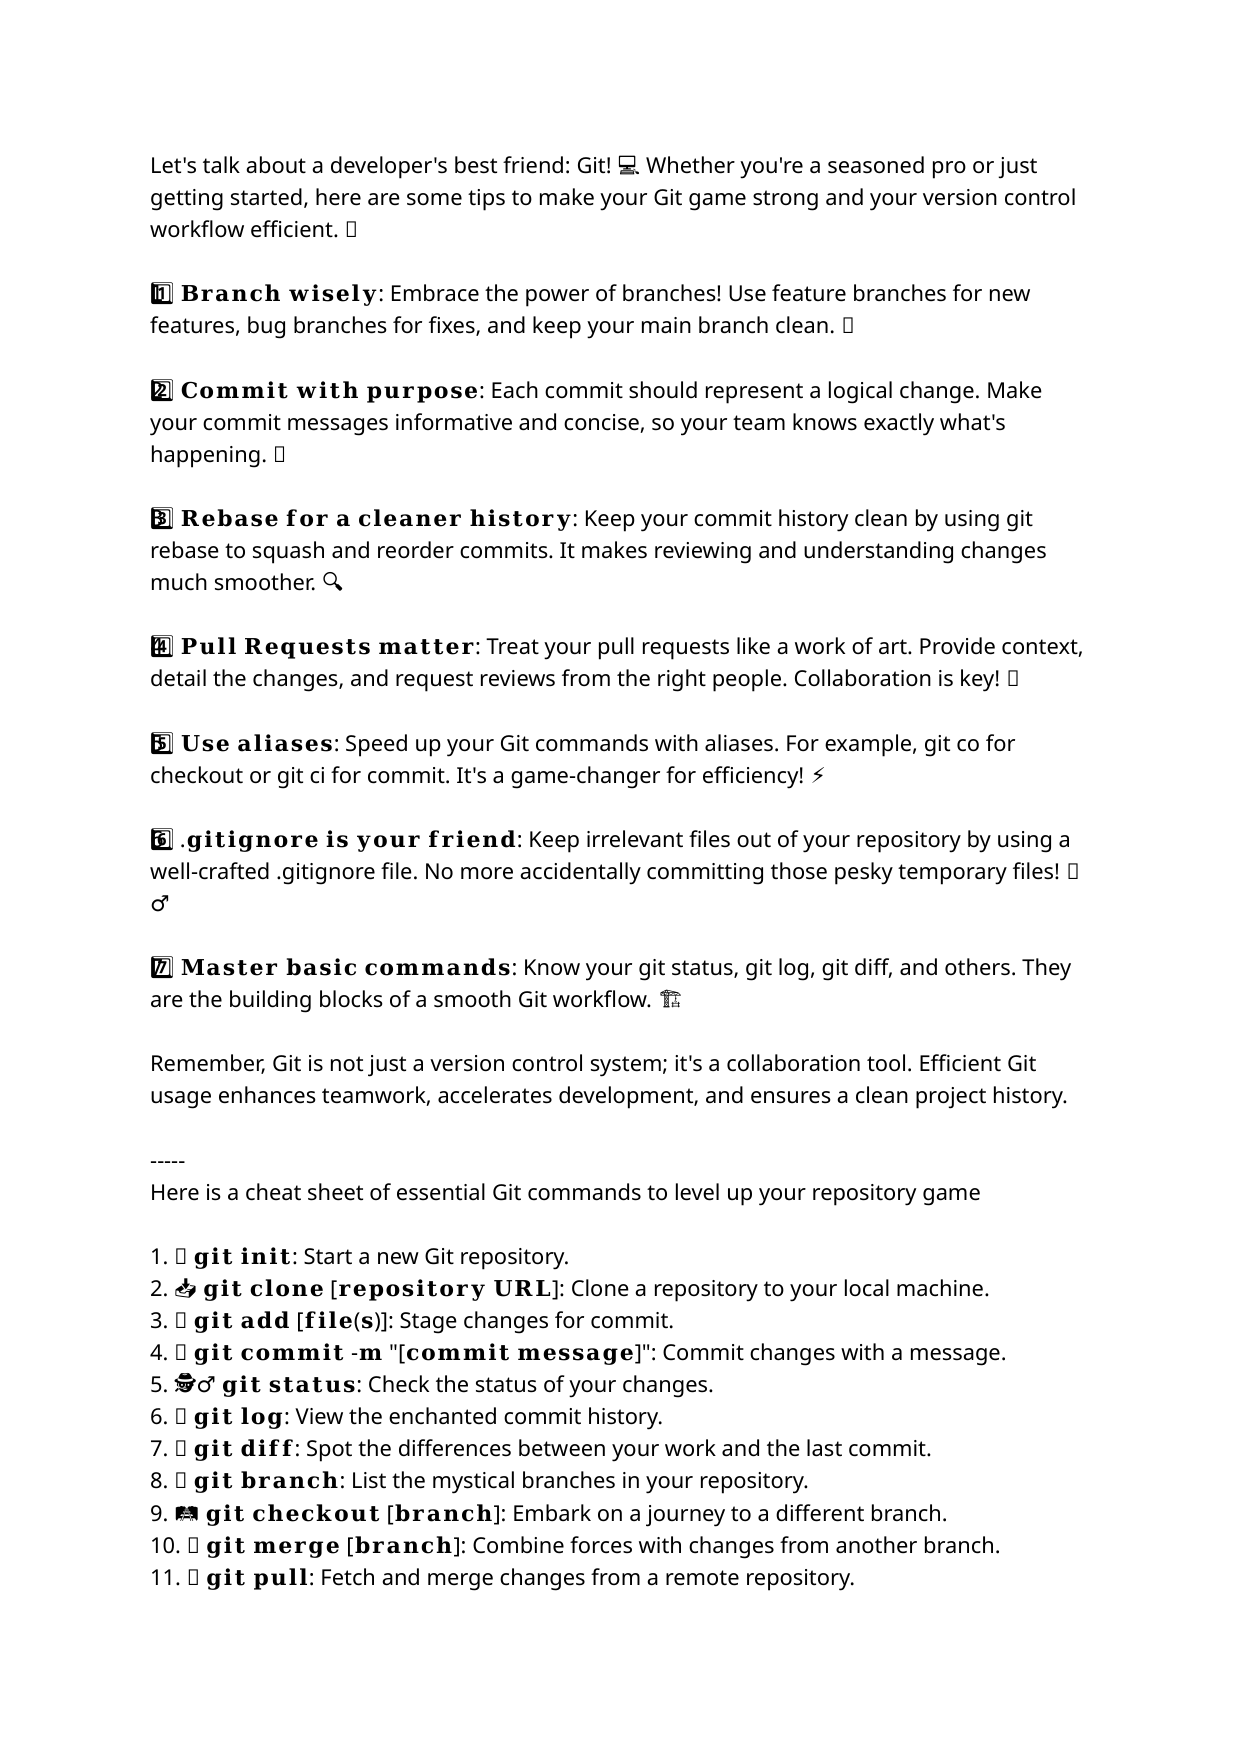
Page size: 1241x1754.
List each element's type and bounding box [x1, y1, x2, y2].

text [150, 150, 1090, 1591]
